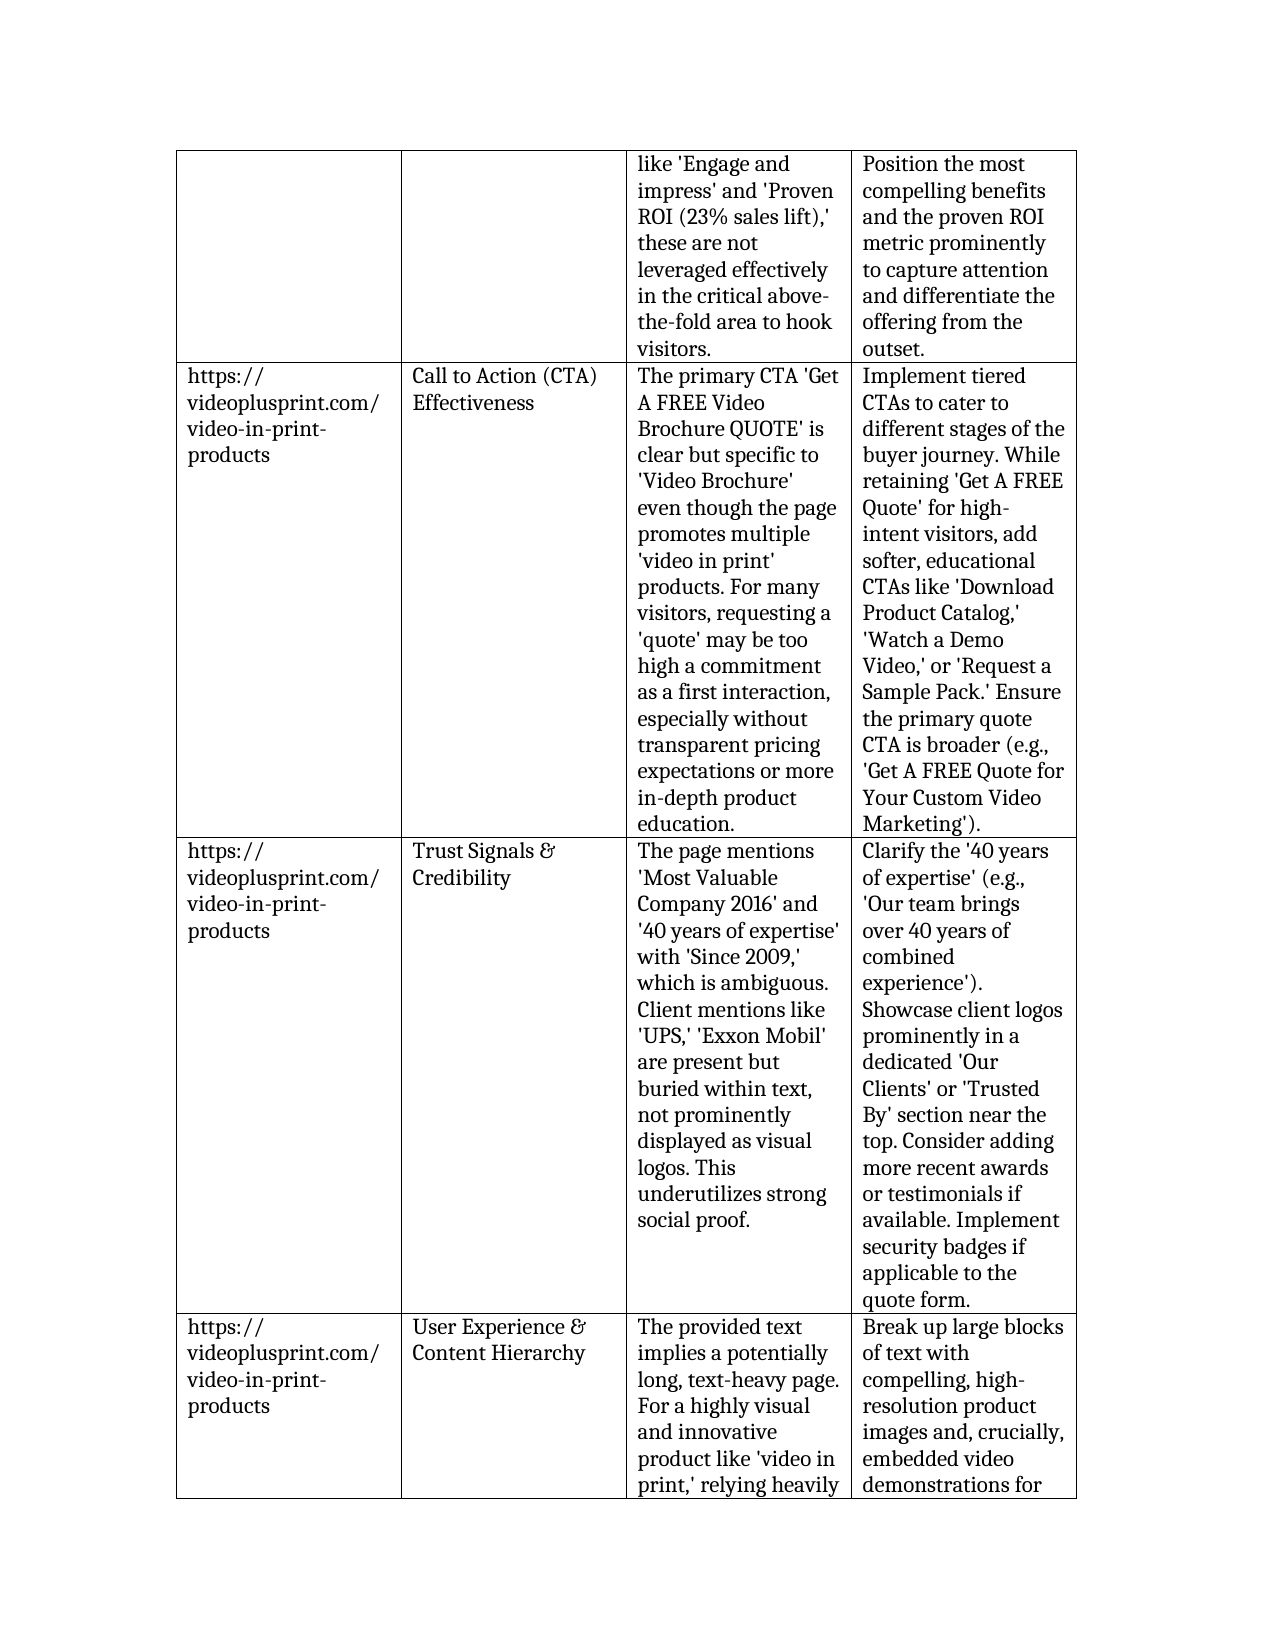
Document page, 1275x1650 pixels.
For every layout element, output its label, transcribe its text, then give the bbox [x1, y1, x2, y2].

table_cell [627, 1314, 851, 1498]
table_cell Implement tiered CTAs to cater to different stages of the buyer journey. While retaining 'Get A FREE Quote' for high-intent visitors, add softer, educational CTAs like 'Download Product Catalog,' 'Watch a Demo Video,' or 'Request a Sample Pack.' Ensure the primary quote CTA is broader (e.g., 'Get A FREE Quote for Your Custom Video Marketing'). [852, 363, 1076, 837]
table_cell https://videoplusprint.com/video-in-print-products [177, 838, 401, 1313]
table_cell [852, 151, 1076, 362]
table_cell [402, 151, 626, 362]
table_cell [177, 151, 401, 362]
table_cell Call to Action (CTA) Effectiveness [402, 363, 626, 837]
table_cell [177, 1314, 401, 1498]
table_cell Clarify the '40 years of expertise' (e.g., 'Our team brings over 40 years of combined experience'). Showcase client logos prominently in a dedicated 'Our Clients' or 'Trusted By' section near the top. Consider adding more recent awards or testimonials if available. Implement security badges if applicable to the quote form. [852, 838, 1076, 1313]
table_cell The page mentions 'Most Valuable Company 2016' and '40 years of expertise' with 'Since 2009,' which is ambiguous. Client mentions like 'UPS,' 'Exxon Mobil' are present but buried within text, not prominently displayed as visual logos. This underutilizes strong social proof. [627, 838, 851, 1313]
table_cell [852, 1314, 1076, 1498]
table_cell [627, 151, 851, 362]
table_cell Trust Signals & Credibility [402, 838, 626, 1313]
table_cell The primary CTA 'Get A FREE Video Brochure QUOTE' is clear but specific to 'Video Brochure' even though the page promotes multiple 'video in print' products. For many visitors, requesting a 'quote' may be too high a commitment as a first interaction, especially without transparent pricing expectations or more in-depth product education. [627, 363, 851, 837]
table_cell https://videoplusprint.com/video-in-print-products [177, 363, 401, 837]
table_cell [402, 1314, 626, 1498]
